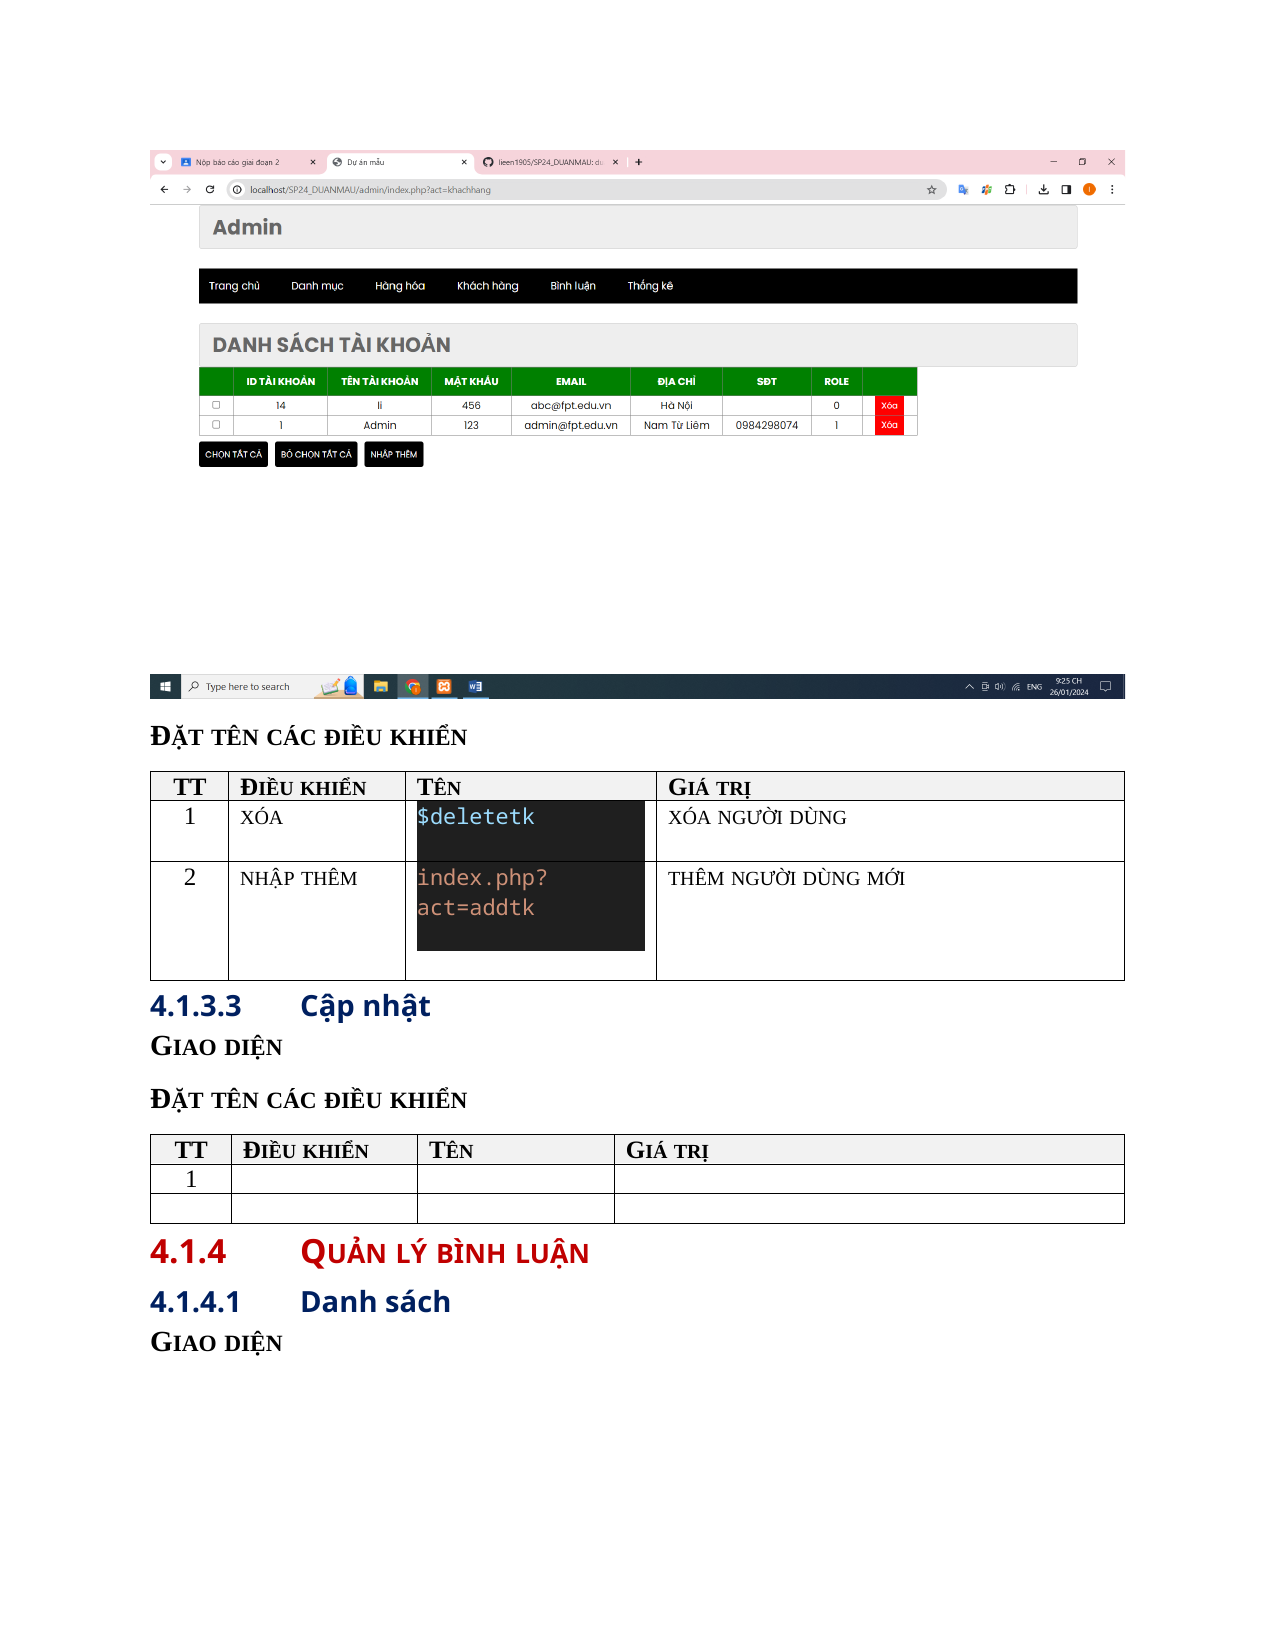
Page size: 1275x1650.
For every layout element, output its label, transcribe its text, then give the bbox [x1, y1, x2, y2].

text Giao diện [150, 1028, 1125, 1062]
table_header Điều khiển [229, 772, 405, 800]
table_cell 1 [151, 801, 228, 861]
table_cell [418, 1165, 614, 1193]
table_cell [232, 1194, 417, 1223]
subtitle Quản lý bình luận [150, 1228, 1125, 1274]
picture [150, 150, 1125, 699]
table_header Điều khiển [232, 1135, 417, 1163]
text Giao diện [150, 1324, 1125, 1358]
table_cell thêm người dùng mới [657, 862, 1124, 980]
table_header TT [151, 1135, 231, 1163]
table_header Tên [418, 1135, 614, 1163]
text Đặt tên các điều khiển [150, 1081, 1125, 1114]
table_header Giá trị [657, 772, 1124, 800]
table_header TT [151, 772, 228, 800]
table_cell [615, 1194, 1124, 1223]
table_cell xóa người dùng [657, 801, 1124, 861]
table_cell [151, 1194, 231, 1223]
table_header Tên [406, 772, 656, 800]
table_cell [418, 1194, 614, 1223]
subtitle Danh sách [150, 1281, 1125, 1321]
table_cell [615, 1165, 1124, 1193]
table_cell index.php?act=addtk [406, 862, 656, 980]
table_cell 1 [151, 1165, 231, 1193]
table_cell nhập thêm [229, 862, 405, 980]
table_cell [232, 1165, 417, 1193]
subtitle Cập nhật [150, 985, 1125, 1025]
table_cell xóa [229, 801, 405, 861]
table_header Giá trị [615, 1135, 1124, 1163]
table_cell 2 [151, 862, 228, 980]
text Đặt tên các điều khiển [150, 718, 1125, 751]
